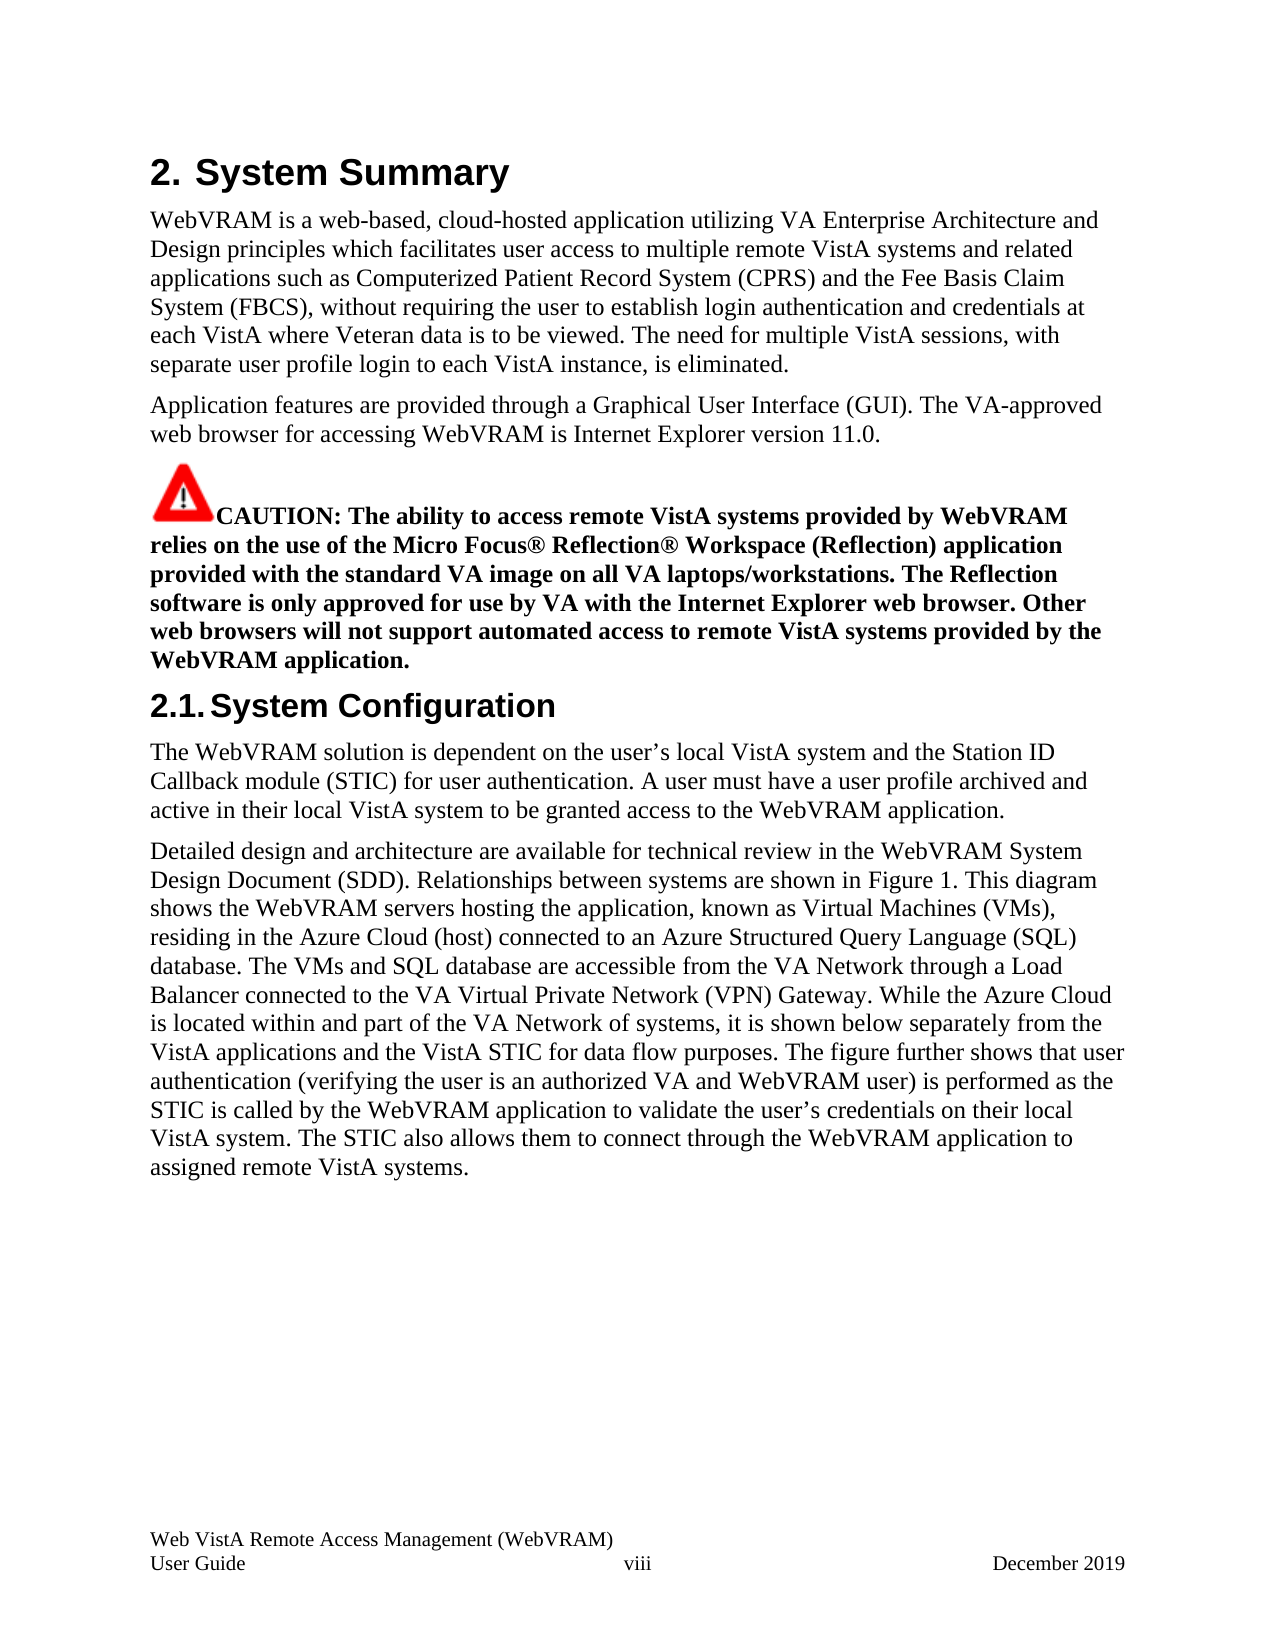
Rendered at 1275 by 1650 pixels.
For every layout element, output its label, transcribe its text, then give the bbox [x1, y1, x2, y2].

text Application features are provided through a Graphical User Interface (GUI). The VA-approved web browser for accessing WebVRAM is Internet Explorer version 11.0. [150, 391, 1125, 448]
subtitle System Configuration [150, 686, 1125, 725]
text CAUTION: The ability to access remote VistA systems provided by WebVRAM relies on the use of the Micro Focus® Reflection® Workspace (Reflection) application provided with the standard VA image on all VA laptops/workstations. The Reflection software is only approved for use by VA with the Internet Explorer web browser. Other web browsers will not support automated access to remote VistA systems provided by the WebVRAM application. [150, 461, 1125, 674]
text Detailed design and architecture are available for technical review in the WebVRAM System Design Document (SDD). Relationships between systems are shown in Figure 1. This diagram shows the WebVRAM servers hosting the application, known as Virtual Machines (VMs), residing in the Azure Cloud (host) connected to an Azure Structured Query Language (SQL) database. The VMs and SQL database are accessible from the VA Network through a Load Balancer connected to the VA Virtual Private Network (VPN) Gateway. While the Azure Cloud is located within and part of the VA Network of systems, it is shown below separately from the VistA applications and the VistA STIC for data flow purposes. The figure further shows that user authentication (verifying the user is an authorized VA and WebVRAM user) is performed as the STIC is called by the WebVRAM application to validate the user’s credentials on their local VistA system. The STIC also allows them to connect through the WebVRAM application to assigned remote VistA systems. [150, 836, 1125, 1181]
text WebVRAM is a web-based, cloud-hosted application utilizing VA Enterprise Architecture and Design principles which facilitates user access to multiple remote VistA systems and related applications such as Computerized Patient Record System (CPRS) and the Fee Basis Claim System (FBCS), without requiring the user to establish login authentication and credentials at each VistA where Veteran data is to be viewed. The need for multiple VistA sessions, with separate user profile login to each VistA instance, is eliminated. [150, 206, 1125, 378]
subtitle System Summary [150, 150, 1125, 193]
text The WebVRAM solution is dependent on the user’s local VistA system and the Station ID Callback module (STIC) for user authentication. A user must have a user profile archived and active in their local VistA system to be granted access to the WebVRAM application. [150, 737, 1125, 823]
picture [150, 460, 216, 525]
